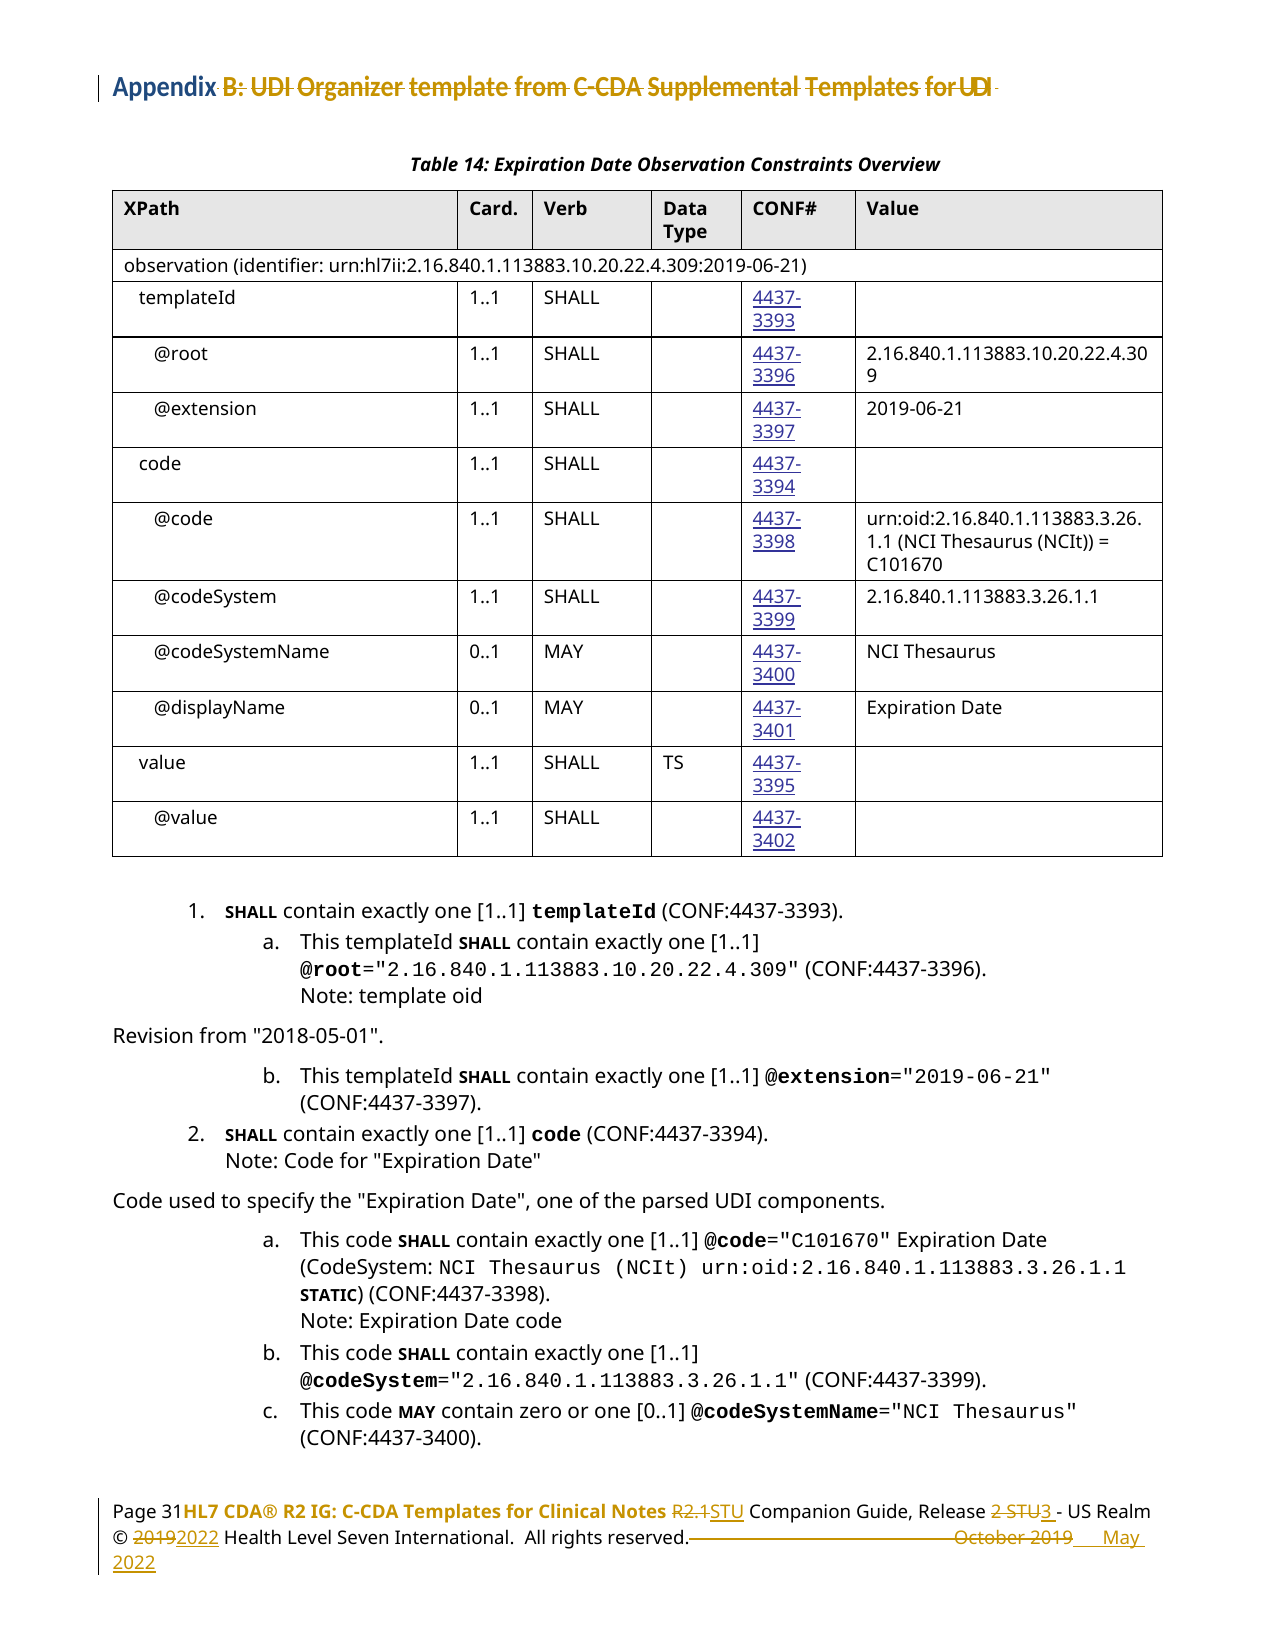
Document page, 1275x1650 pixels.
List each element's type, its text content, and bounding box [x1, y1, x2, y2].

table_cell [856, 448, 1162, 502]
table_cell 4437-3398 [742, 503, 855, 580]
table_cell urn:oid:2.16.840.1.113883.3.26.1.1 (NCI Thesaurus (NCIt)) = C101670 [856, 503, 1162, 580]
table_cell 1..1 [458, 338, 532, 392]
table_cell observation (identifier: urn:hl7ii:2.16.840.1.113883.10.20.22.4.309:2019-06-21) [113, 250, 1162, 281]
table_cell 1..1 [458, 581, 532, 635]
table_cell 1..1 [458, 503, 532, 580]
table_cell [652, 692, 741, 746]
table_cell 4437-3395 [742, 747, 855, 801]
list This templateId SHALL contain exactly one [1..1] @extension="2019-06-21" (CONF:4437-3397). [262, 1061, 1162, 1116]
table_header Verb [533, 191, 651, 249]
table_cell 0..1 [458, 692, 532, 746]
table_cell [652, 503, 741, 580]
table_cell 4437-3401 [742, 692, 855, 746]
table_cell MAY [533, 692, 651, 746]
table_header Card. [458, 191, 532, 249]
table_cell Expiration Date [856, 692, 1162, 746]
table_cell [652, 282, 741, 336]
table_cell SHALL [533, 802, 651, 856]
table_header XPath [113, 191, 457, 249]
table_header Value [856, 191, 1162, 249]
text Revision from "2018-05-01". [112, 1022, 1162, 1049]
table_cell 2.16.840.1.113883.10.20.22.4.309 [856, 338, 1162, 392]
table_cell 4437-3400 [742, 636, 855, 691]
table_cell @codeSystemName [113, 636, 457, 691]
table_cell 4437-3396 [742, 338, 855, 392]
text Code used to specify the "Expiration Date", one of the parsed UDI components. [112, 1186, 1162, 1213]
table_cell [652, 802, 741, 856]
table_cell 1..1 [458, 802, 532, 856]
table_cell @codeSystem [113, 581, 457, 635]
text Table : Expiration Date Observation Constraints Overview [187, 150, 1162, 177]
table_cell SHALL [533, 503, 651, 580]
list This code SHALL contain exactly one [1..1] @codeSystem="2.16.840.1.113883.3.26.1.1" (CONF:4437-3399). [262, 1338, 1162, 1393]
table_cell 4437-3402 [742, 802, 855, 856]
table_header Data Type [652, 191, 741, 249]
table_cell @value [113, 802, 457, 856]
table_cell [856, 802, 1162, 856]
table_cell [652, 581, 741, 635]
table_cell value [113, 747, 457, 801]
table_cell @extension [113, 393, 457, 447]
table_cell TS [652, 747, 741, 801]
table_header CONF# [742, 191, 855, 249]
table_cell [652, 338, 741, 392]
table_cell 0..1 [458, 636, 532, 691]
table_cell templateId [113, 282, 457, 336]
table_cell MAY [533, 636, 651, 691]
list SHALL contain exactly one [1..1] templateId (CONF:4437-3393). [187, 897, 1162, 924]
table_cell @code [113, 503, 457, 580]
table_cell 4437-3393 [742, 282, 855, 336]
table_cell SHALL [533, 747, 651, 801]
table_cell SHALL [533, 282, 651, 336]
list This templateId SHALL contain exactly one [1..1] @root="2.16.840.1.113883.10.20.22.4.309" (CONF:4437-3396). Note: template oid [262, 928, 1162, 1009]
table_cell 4437-3399 [742, 581, 855, 635]
table_cell [652, 636, 741, 691]
table_cell 1..1 [458, 282, 532, 336]
table_cell SHALL [533, 338, 651, 392]
table_cell SHALL [533, 448, 651, 502]
table_cell @displayName [113, 692, 457, 746]
table_cell 1..1 [458, 448, 532, 502]
table_cell 4437-3394 [742, 448, 855, 502]
table_cell 1..1 [458, 747, 532, 801]
table_cell [652, 448, 741, 502]
table_cell [856, 747, 1162, 801]
list This code MAY contain zero or one [0..1] @codeSystemName="NCI Thesaurus" (CONF:4437-3400). [262, 1397, 1162, 1451]
table_cell SHALL [533, 393, 651, 447]
table_cell NCI Thesaurus [856, 636, 1162, 691]
list SHALL contain exactly one [1..1] code (CONF:4437-3394). Note: Code for "Expiration Date" [187, 1120, 1162, 1174]
table_cell 1..1 [458, 393, 532, 447]
list This code SHALL contain exactly one [1..1] @code="C101670" Expiration Date (CodeSystem: NCI Thesaurus (NCIt) urn:oid:2.16.840.1.113883.3.26.1.1 STATIC) (CONF:4437-3398). Note: Expiration Date code [262, 1226, 1162, 1334]
table_cell 2.16.840.1.113883.3.26.1.1 [856, 581, 1162, 635]
table_cell 4437-3397 [742, 393, 855, 447]
table_cell [856, 282, 1162, 336]
table_cell SHALL [533, 581, 651, 635]
table_cell code [113, 448, 457, 502]
table_cell 2019-06-21 [856, 393, 1162, 447]
table_cell @root [113, 338, 457, 392]
table_cell [652, 393, 741, 447]
